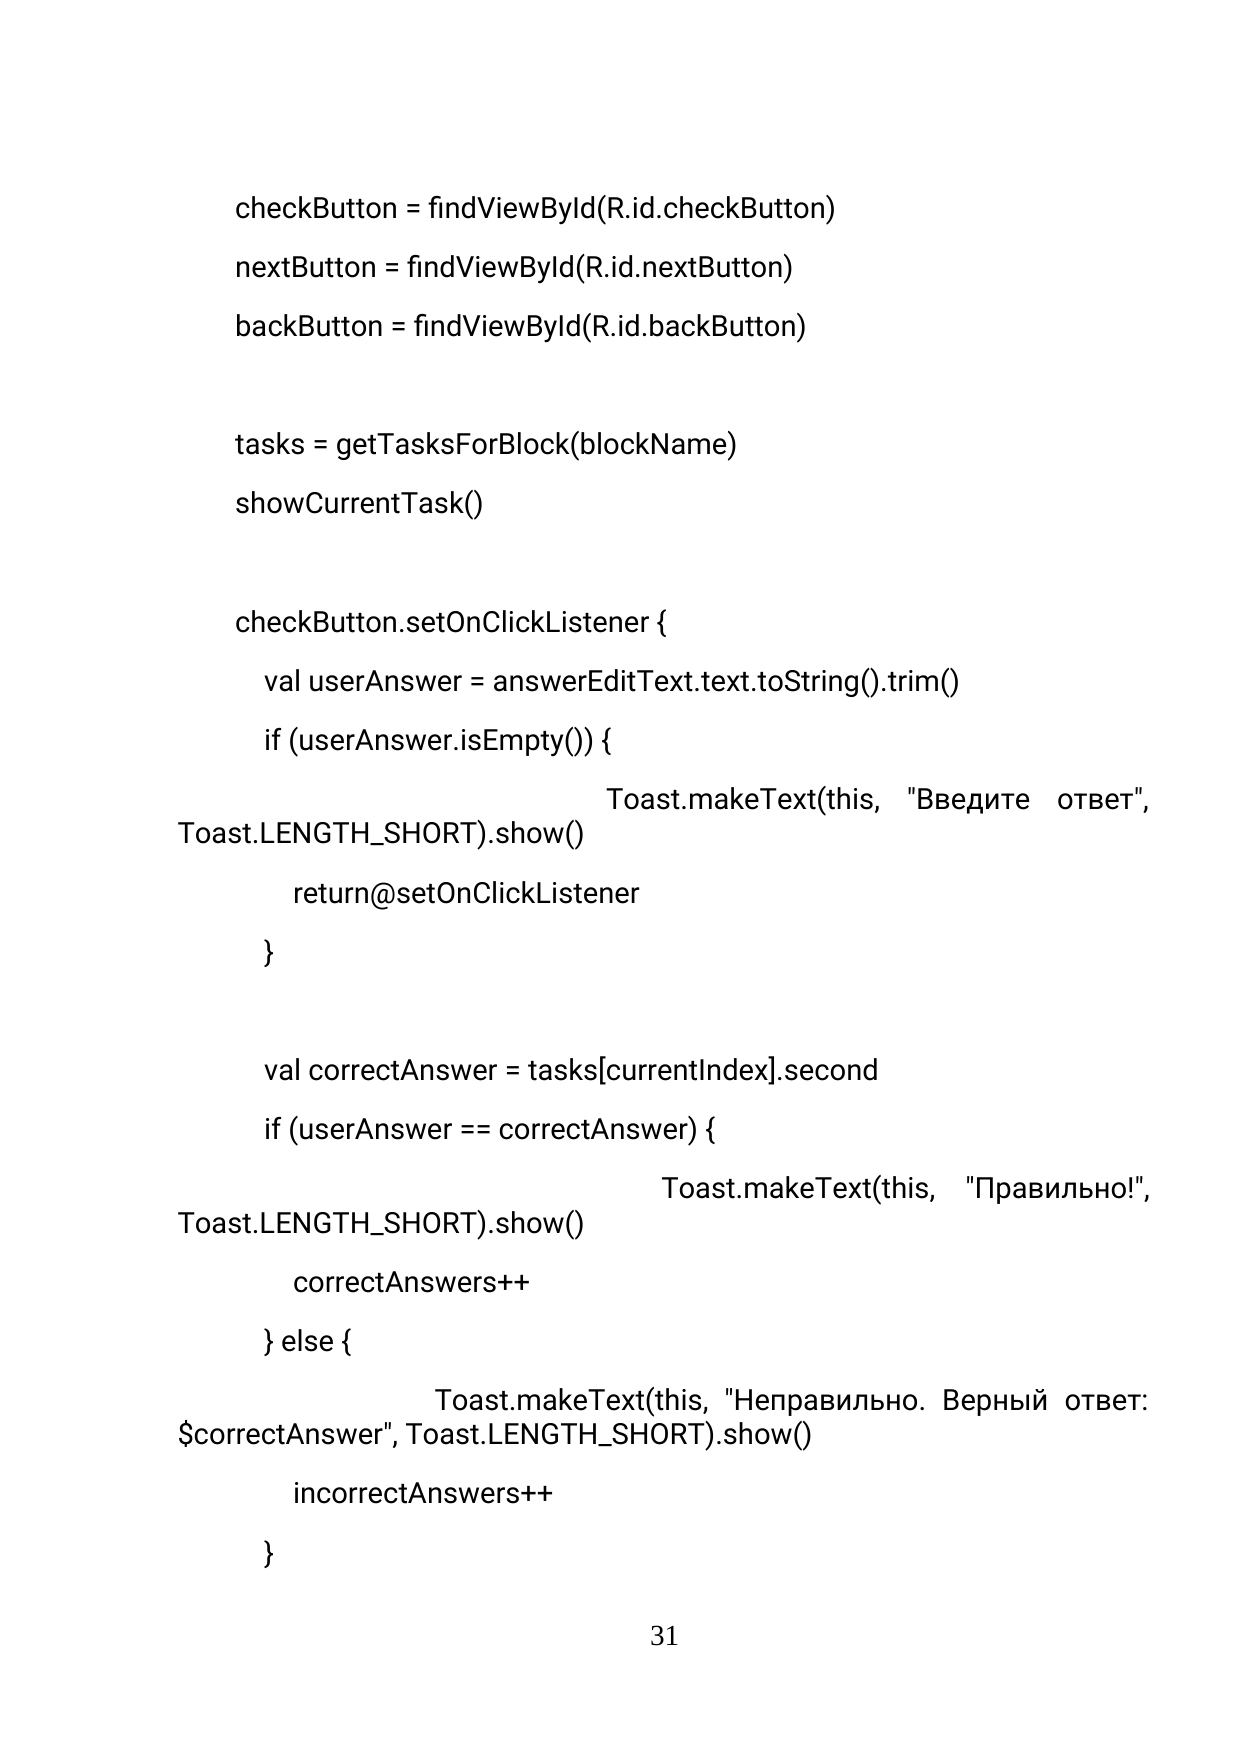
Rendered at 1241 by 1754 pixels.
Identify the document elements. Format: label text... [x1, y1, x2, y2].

text backButton = findViewById(R.id.backButton) [177, 309, 1151, 343]
text tasks = getTasksForBlock(blockName) [177, 428, 1151, 462]
text checkButton.setOnClickListener { [177, 605, 1151, 639]
text if (userAnswer == correctAnswer) { [177, 1113, 1151, 1147]
text } else { [177, 1324, 1151, 1358]
text Toast.makeText(this, "Неправильно. Верный ответ: $correctAnswer", Toast.LENGTH_SHORT).show() [177, 1383, 1151, 1452]
text showCurrentTask() [177, 487, 1151, 521]
text if (userAnswer.isEmpty()) { [177, 723, 1151, 758]
text correctAnswers++ [177, 1265, 1151, 1299]
text Toast.makeText(this, "Введите ответ", Toast.LENGTH_SHORT).show() [177, 783, 1151, 851]
text checkButton = findViewById(R.id.checkButton) [177, 191, 1151, 225]
text val userAnswer = answerEditText.text.toString().trim() [177, 664, 1151, 698]
text val correctAnswer = tasks[currentIndex].second [177, 1053, 1151, 1088]
text nextButton = findViewById(R.id.nextButton) [177, 250, 1151, 284]
text Toast.makeText(this, "Правильно!", Toast.LENGTH_SHORT).show() [177, 1172, 1151, 1240]
text } [177, 1536, 1151, 1570]
text } [177, 935, 1151, 969]
text incorrectAnswers++ [177, 1477, 1151, 1511]
text return@setOnClickListener [177, 876, 1151, 910]
